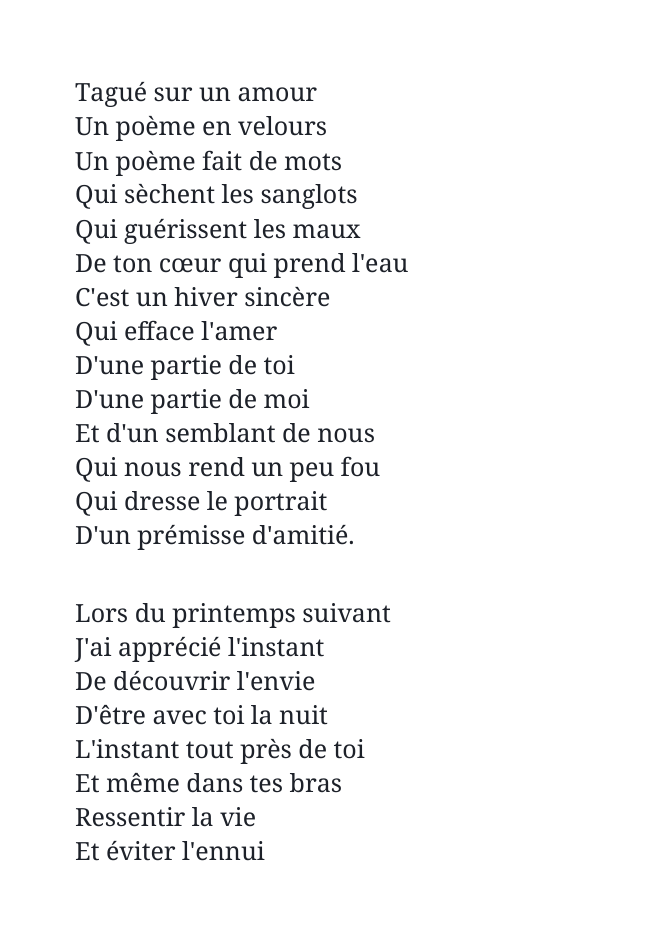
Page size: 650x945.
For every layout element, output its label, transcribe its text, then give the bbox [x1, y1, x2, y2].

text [75, 561, 574, 868]
